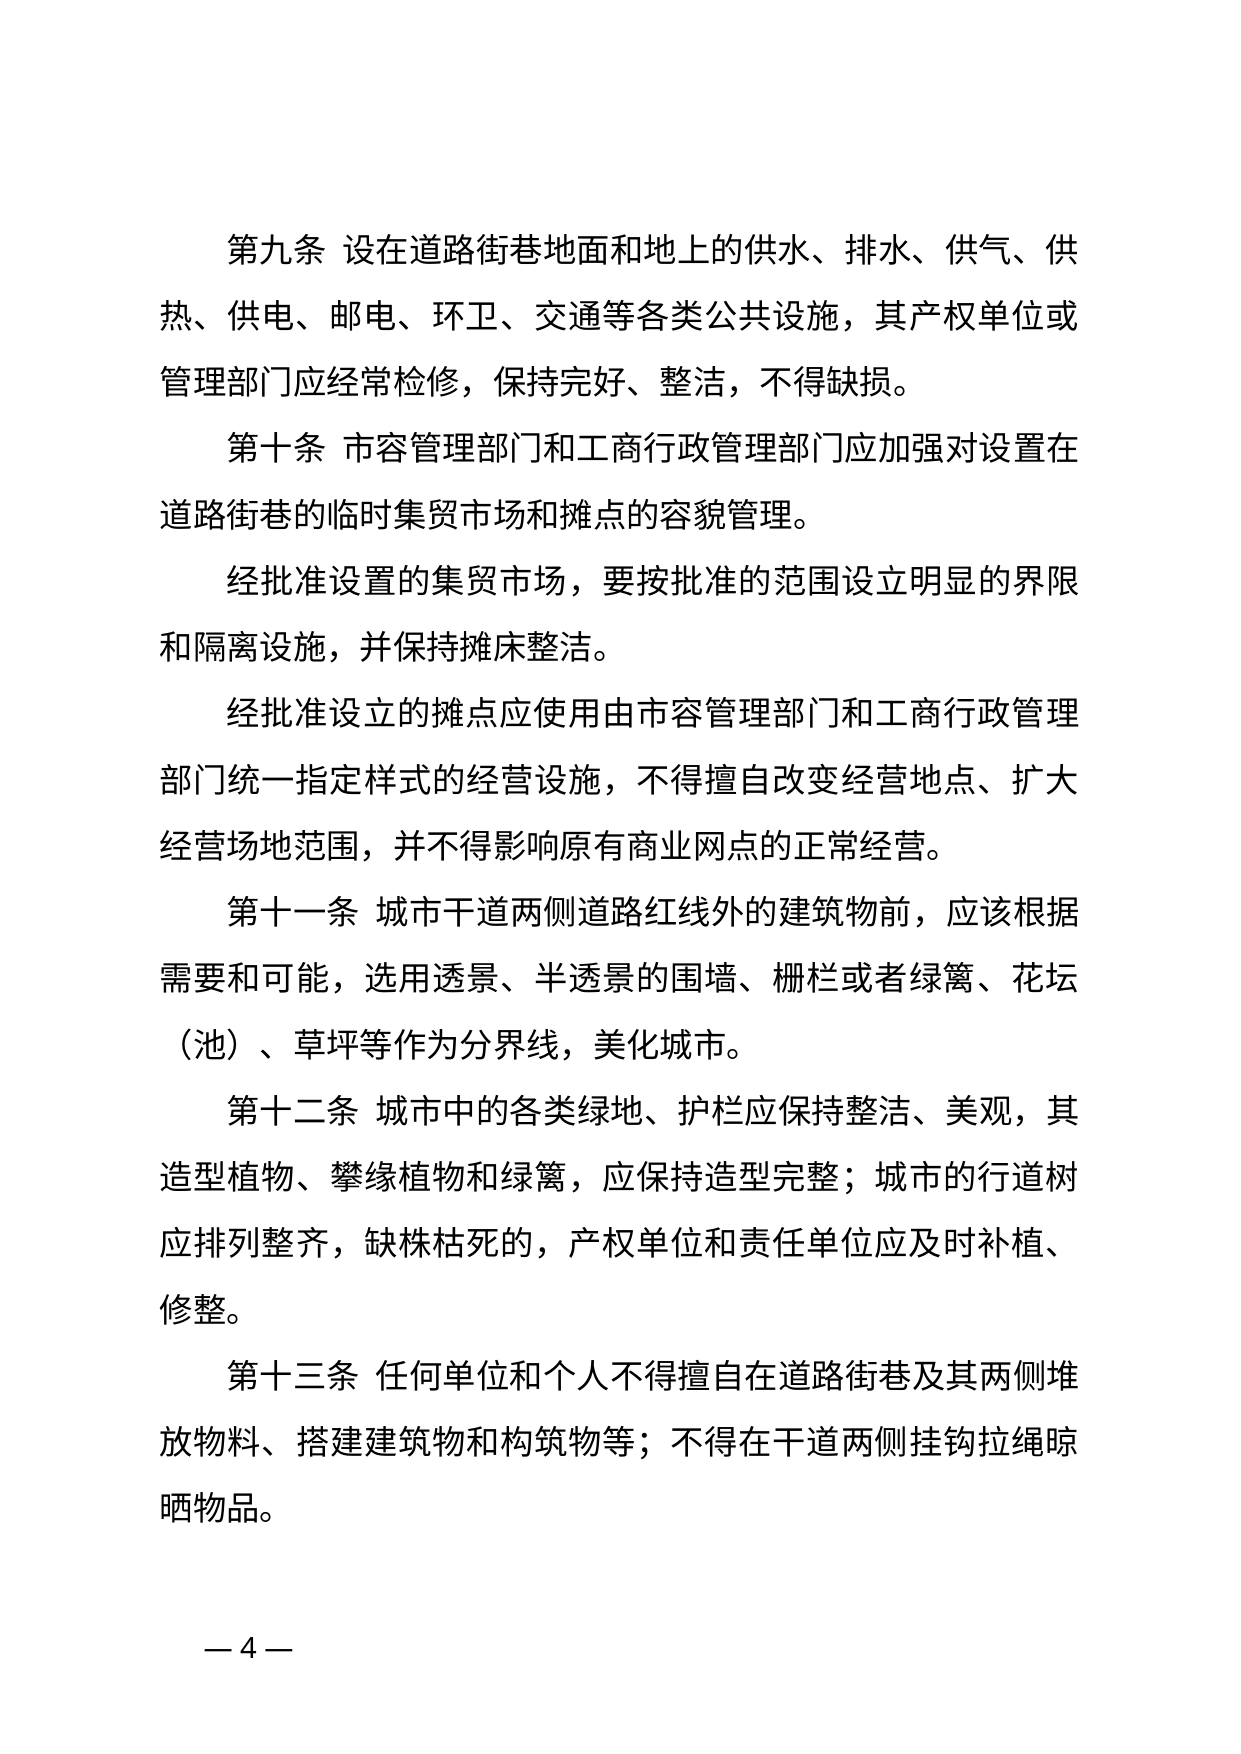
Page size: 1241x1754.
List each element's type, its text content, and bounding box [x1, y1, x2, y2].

text 经批准设立的摊点应使用由市容管理部门和工商行政管理部门统一指定样式的经营设施，不得擅自改变经营地点、扩大经营场地范围，并不得影响原有商业网点的正常经营。 [159, 678, 1081, 877]
text 第十一条 城市干道两侧道路红线外的建筑物前，应该根据需要和可能，选用透景、半透景的围墙、栅栏或者绿篱、花坛（池）、草坪等作为分界线，美化城市。 [159, 877, 1081, 1076]
text 第十三条 任何单位和个人不得擅自在道路街巷及其两侧堆放物料、搭建建筑物和构筑物等；不得在干道两侧挂钩拉绳晾晒物品。 [159, 1341, 1081, 1539]
text 第十二条 城市中的各类绿地、护栏应保持整洁、美观，其造型植物、攀缘植物和绿篱，应保持造型完整；城市的行道树应排列整齐，缺株枯死的，产权单位和责任单位应及时补植、修整。 [159, 1076, 1081, 1341]
text 第九条 设在道路街巷地面和地上的供水、排水、供气、供热、供电、邮电、环卫、交通等各类公共设施，其产权单位或管理部门应经常检修，保持完好、整洁，不得缺损。 [159, 214, 1081, 413]
text 第十条 市容管理部门和工商行政管理部门应加强对设置在道路街巷的临时集贸市场和摊点的容貌管理。 [159, 413, 1081, 546]
text 经批准设置的集贸市场，要按批准的范围设立明显的界限和隔离设施，并保持摊床整洁。 [159, 546, 1081, 678]
